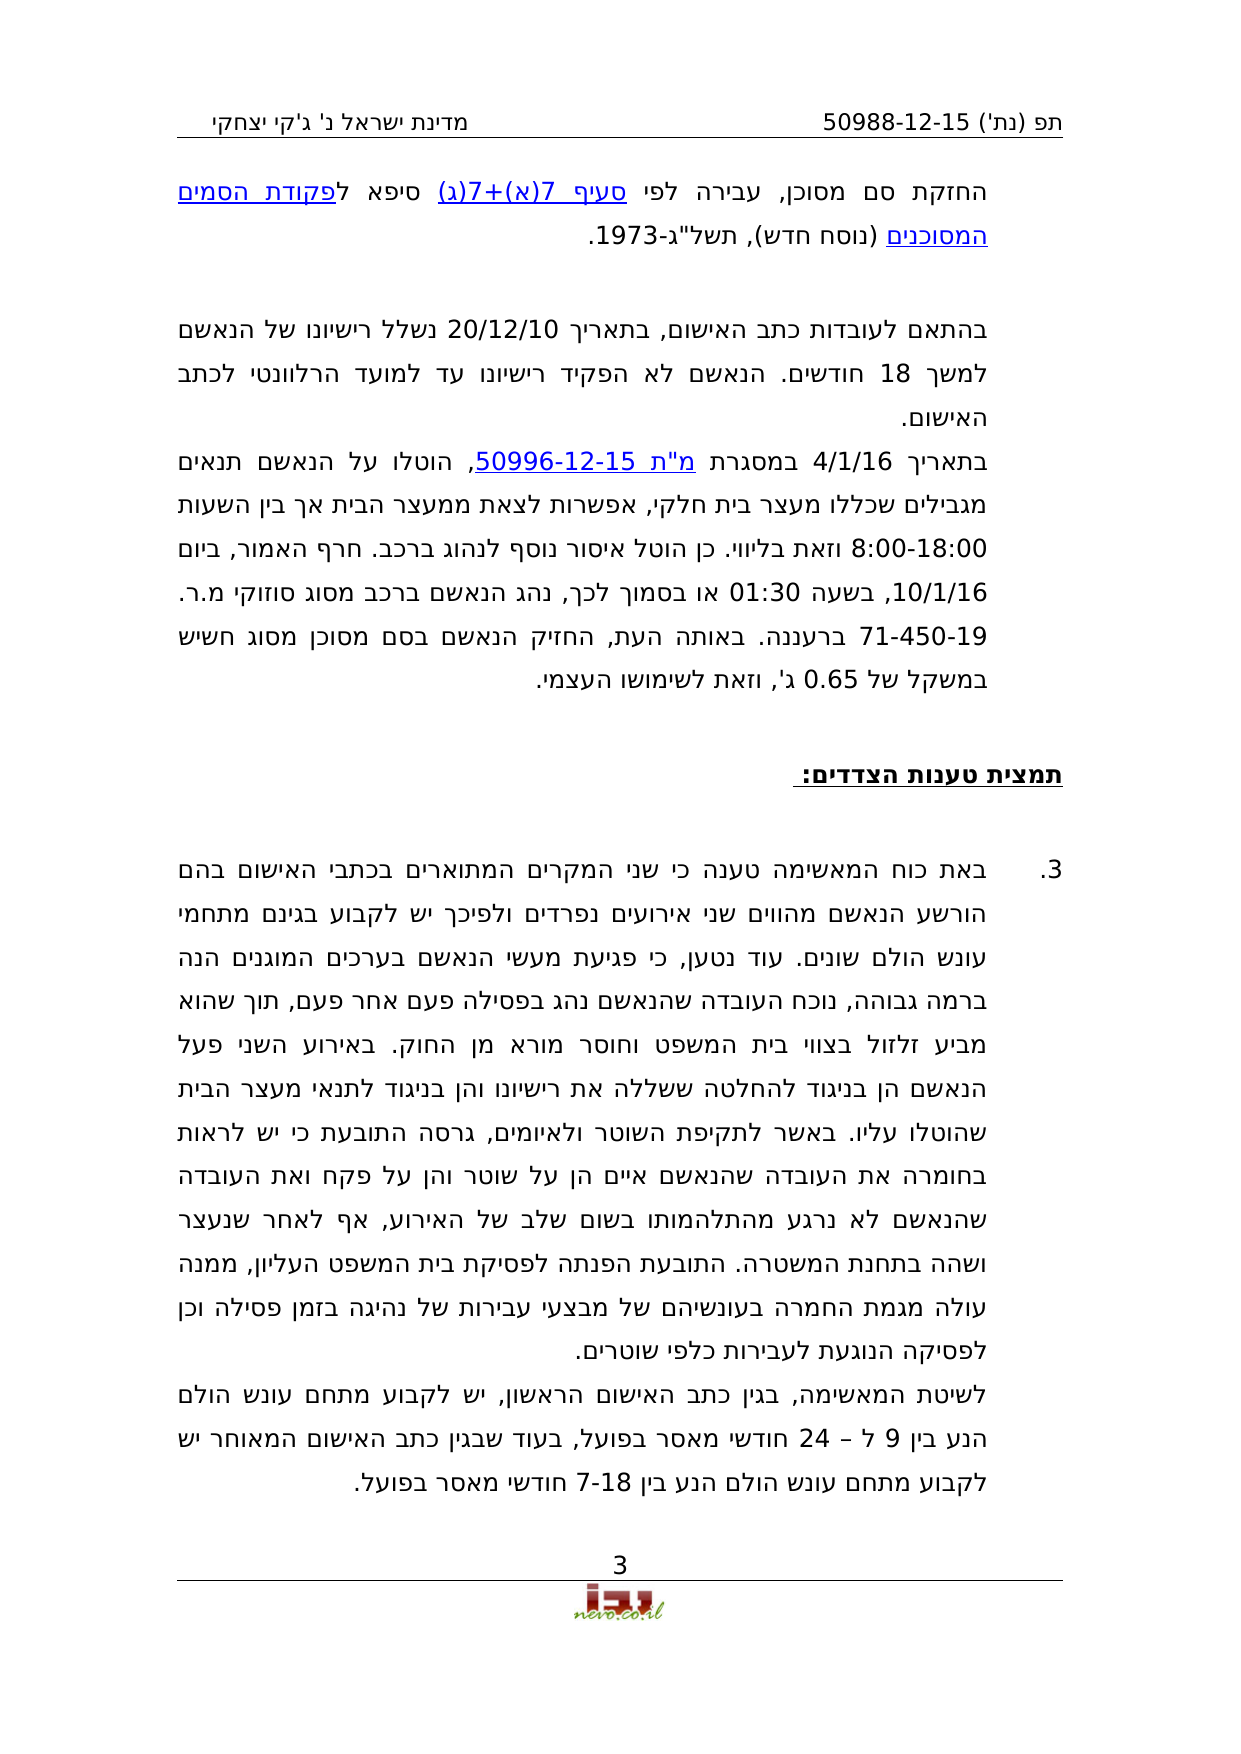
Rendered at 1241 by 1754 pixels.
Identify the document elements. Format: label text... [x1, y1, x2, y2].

text לשיטת המאשימה, בגין כתב האישום הראשון, יש לקבוע מתחם עונש הולם הנע בין 9 ל – 24 חודשי מאסר בפועל, בעוד שבגין כתב האישום המאוחר יש לקבוע מתחם עונש הולם הנע בין 7-18 חודשי מאסר בפועל. [177, 1380, 988, 1497]
text תמצית טענות הצדדים: [177, 761, 1063, 790]
text בתאריך 4/1/16 במסגרת מ"ת 50996-12-15, הוטלו על הנאשם תנאים מגבילים שכללו מעצר בית חלקי, אפשרות לצאת ממעצר הבית אך בין השעות 8:00-18:00 וזאת בליווי. כן הוטל איסור נוסף לנהוג ברכב. חרף האמור, ביום 10/1/16, בשעה 01:30 או בסמוך לכך, נהג הנאשם ברכב מסוג סוזוקי מ.ר.71-450-19 ברעננה. באותה העת, החזיק הנאשם בסם מסוכן מסוג חשיש במשקל של 0.65 ג', וזאת לשימושו העצמי. [177, 447, 988, 695]
picture [574, 1583, 666, 1621]
text 3. באת כוח המאשימה טענה כי שני המקרים המתוארים בכתבי האישום בהם הורשע הנאשם מהווים שני אירועים נפרדים ולפיכך יש לקבוע בגינם מתחמי עונש הולם שונים. עוד נטען, כי פגיעת מעשי הנאשם בערכים המוגנים הנה ברמה גבוהה, נוכח העובדה שהנאשם נהג בפסילה פעם אחר פעם, תוך שהוא מביע זלזול בצווי בית המשפט וחוסר מורא מן החוק. באירוע השני פעל הנאשם הן בניגוד להחלטה ששללה את רישיונו והן בניגוד לתנאי מעצר הבית שהוטלו עליו. באשר לתקיפת השוטר ולאיומים, גרסה התובעת כי יש לראות בחומרה את העובדה שהנאשם איים הן על שוטר והן על פקח ואת העובדה שהנאשם לא נרגע מהתלהמותו בשום שלב של האירוע, אף לאחר שנעצר ושהה בתחנת המשטרה. התובעת הפנתה לפסיקת בית המשפט העליון, ממנה עולה מגמת החמרה בעונשיהם של מבצעי עבירות של נהיגה בזמן פסילה וכן לפסיקה הנוגעת לעבירות כלפי שוטרים. [177, 855, 1063, 1366]
text בהתאם לעובדות כתב האישום, בתאריך 20/12/10 נשלל רישיונו של הנאשם למשך 18 חודשים. הנאשם לא הפקיד רישיונו עד למועד הרלוונטי לכתב האישום. [177, 316, 988, 432]
